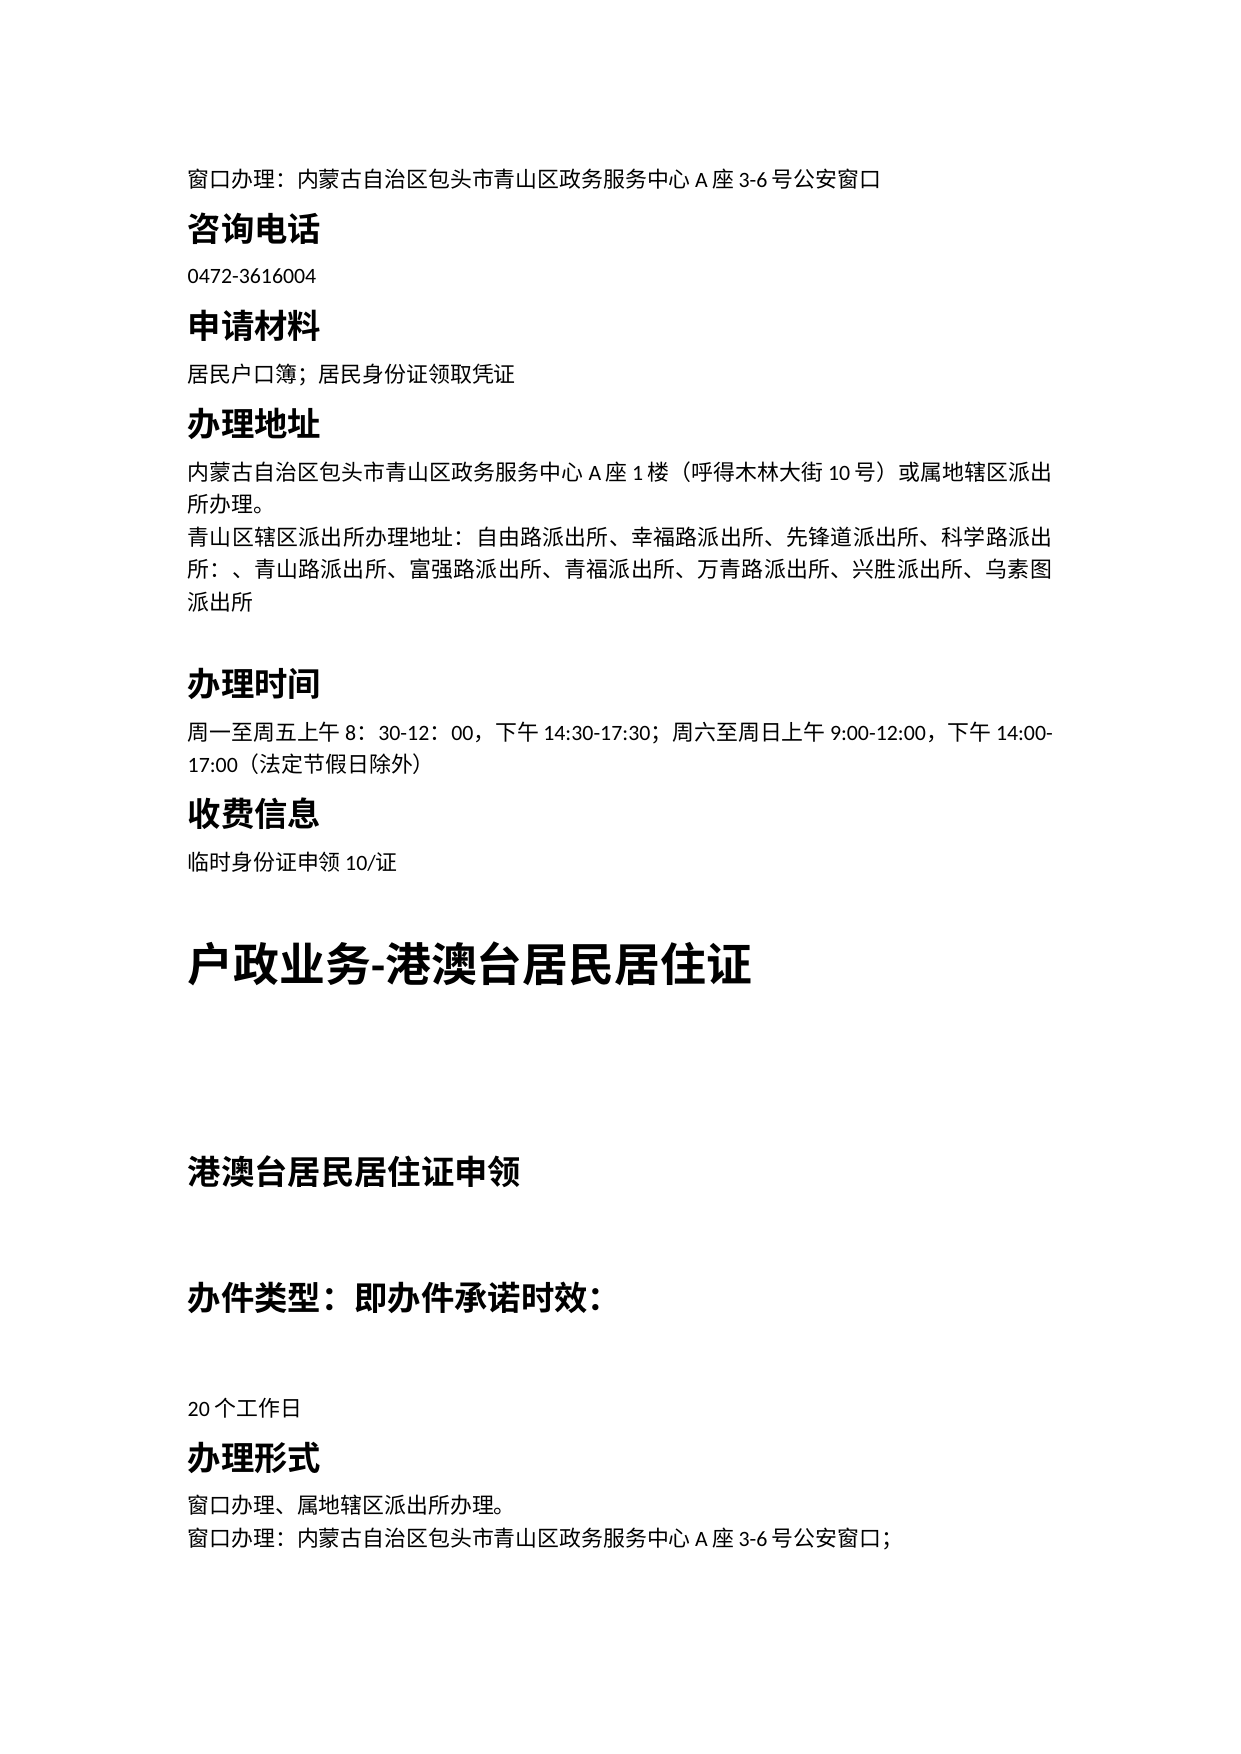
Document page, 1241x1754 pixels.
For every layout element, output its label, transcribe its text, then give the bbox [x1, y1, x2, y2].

text 居民户口簿；居民身份证领取凭证 [187, 357, 1053, 389]
text 青山区辖区派出所办理地址：自由路派出所、幸福路派出所、先锋道派出所、科学路派出所：、青山路派出所、富强路派出所、青福派出所、万青路派出所、兴胜派出所、乌素图派出所 [187, 519, 1053, 617]
subtitle 户政业务-港澳台居民居住证 [187, 912, 1053, 1010]
text 收费信息 [187, 779, 1053, 844]
text 咨询电话 [187, 194, 1053, 259]
text 办理形式 [187, 1423, 1053, 1488]
text 办理地址 [187, 389, 1053, 454]
text 办理时间 [187, 649, 1053, 714]
text 申请材料 [187, 292, 1053, 357]
text 0472-3616004 [187, 259, 1053, 292]
text 20个工作日 [187, 1391, 1053, 1423]
text 窗口办理：内蒙古自治区包头市青山区政务服务中心A座3-6号公安窗口 [187, 162, 1053, 194]
text 窗口办理、属地辖区派出所办理。 [187, 1488, 1053, 1521]
text 临时身份证申领10/证 [187, 844, 1053, 877]
subtitle 办件类型：即办件承诺时效： [187, 1264, 1053, 1329]
text 内蒙古自治区包头市青山区政务服务中心A座1楼（呼得木林大街10号）或属地辖区派出所办理。 [187, 454, 1053, 519]
text 窗口办理：内蒙古自治区包头市青山区政务服务中心A座3-6号公安窗口； [187, 1521, 1053, 1553]
text 周一至周五上午8：30-12：00，下午14:30-17:30；周六至周日上午9:00-12:00，下午14:00-17:00（法定节假日除外） [187, 714, 1053, 779]
subtitle 港澳台居民居住证申领 [187, 1137, 1053, 1202]
